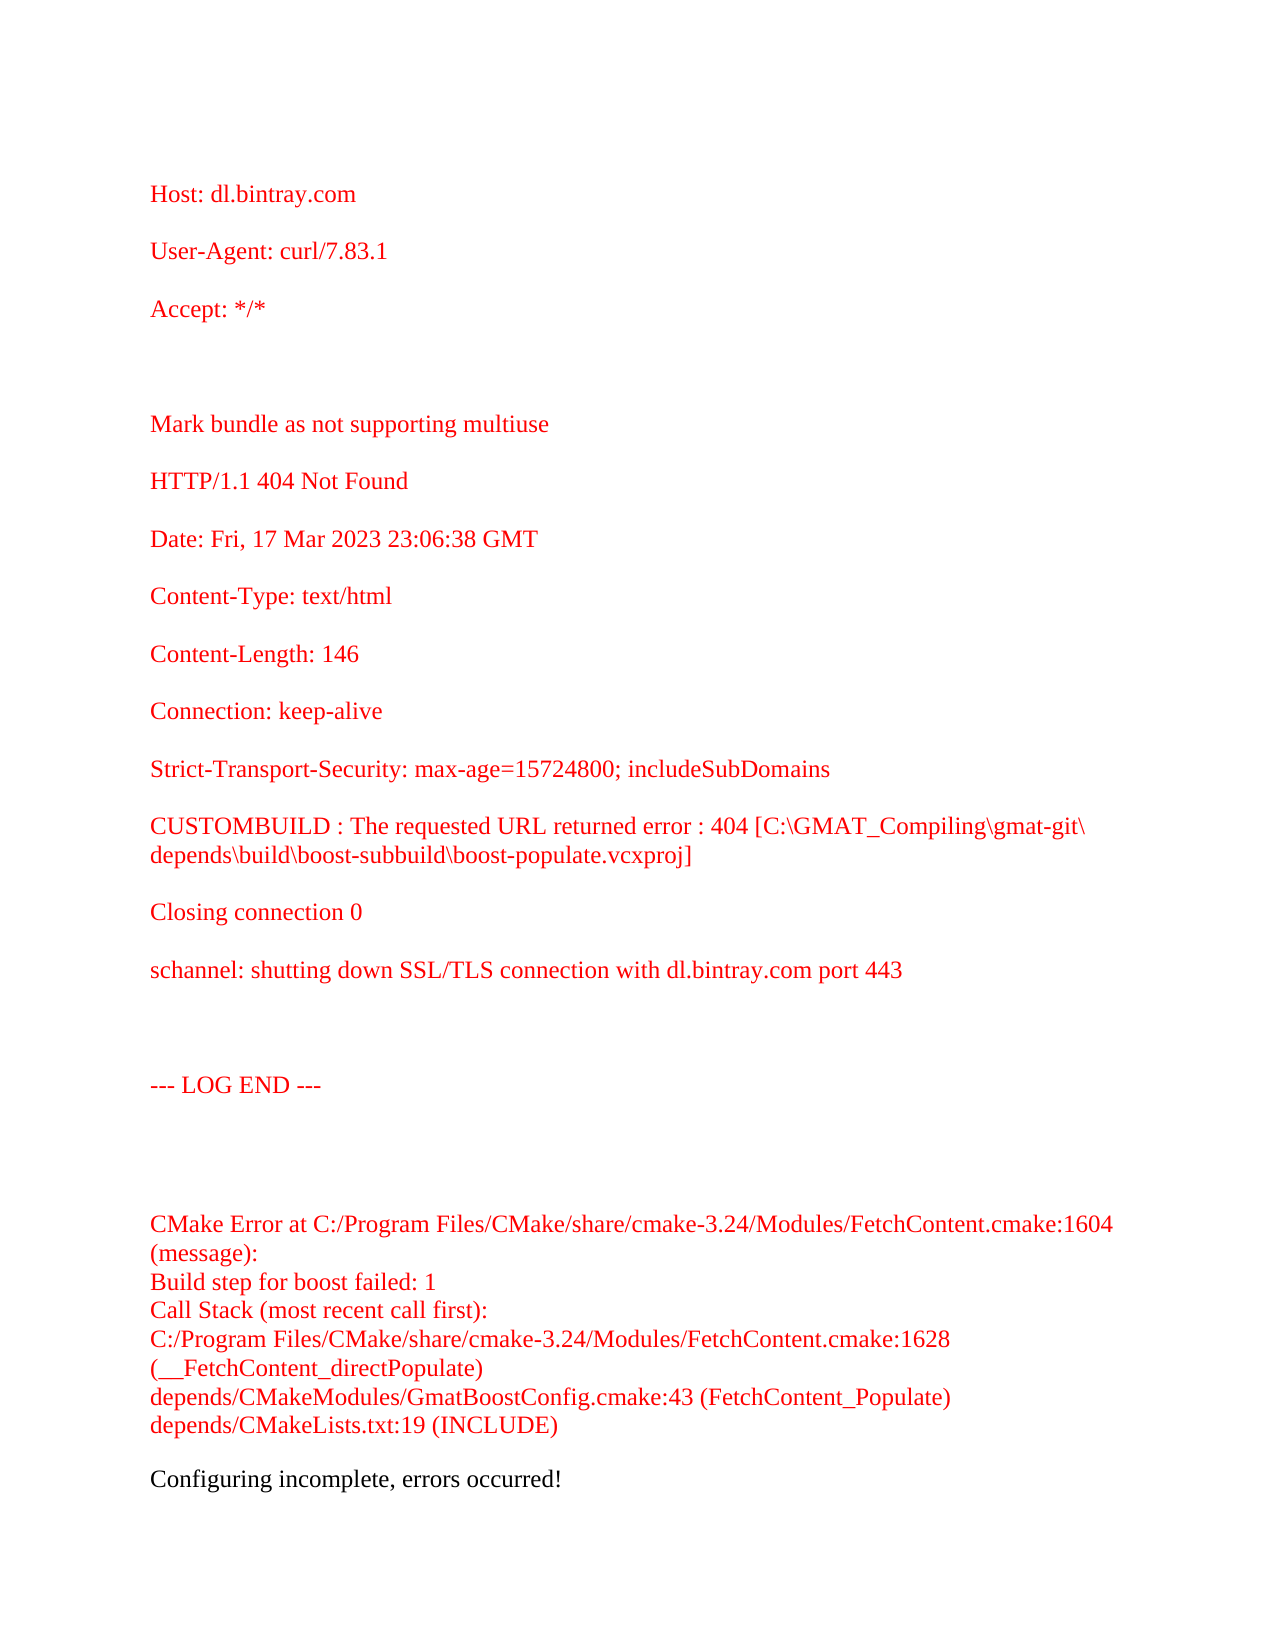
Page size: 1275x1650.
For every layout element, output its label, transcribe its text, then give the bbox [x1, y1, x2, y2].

text Configuring incomplete, errors occurred! [150, 1464, 1125, 1493]
text CMake Error at C:/Program Files/CMake/share/cmake-3.24/Modules/FetchContent.cmake:1604 (message): Build step for boost failed: 1 Call Stack (most recent call first): C:/Program Files/CMake/share/cmake-3.24/Modules/FetchContent.cmake:1628 (__FetchContent_directPopulate) depends/CMakeModules/GmatBoostConfig.cmake:43 (FetchContent_Populate) depends/CMakeLists.txt:19 (INCLUDE) [150, 1209, 1125, 1439]
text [150, 150, 1125, 1184]
